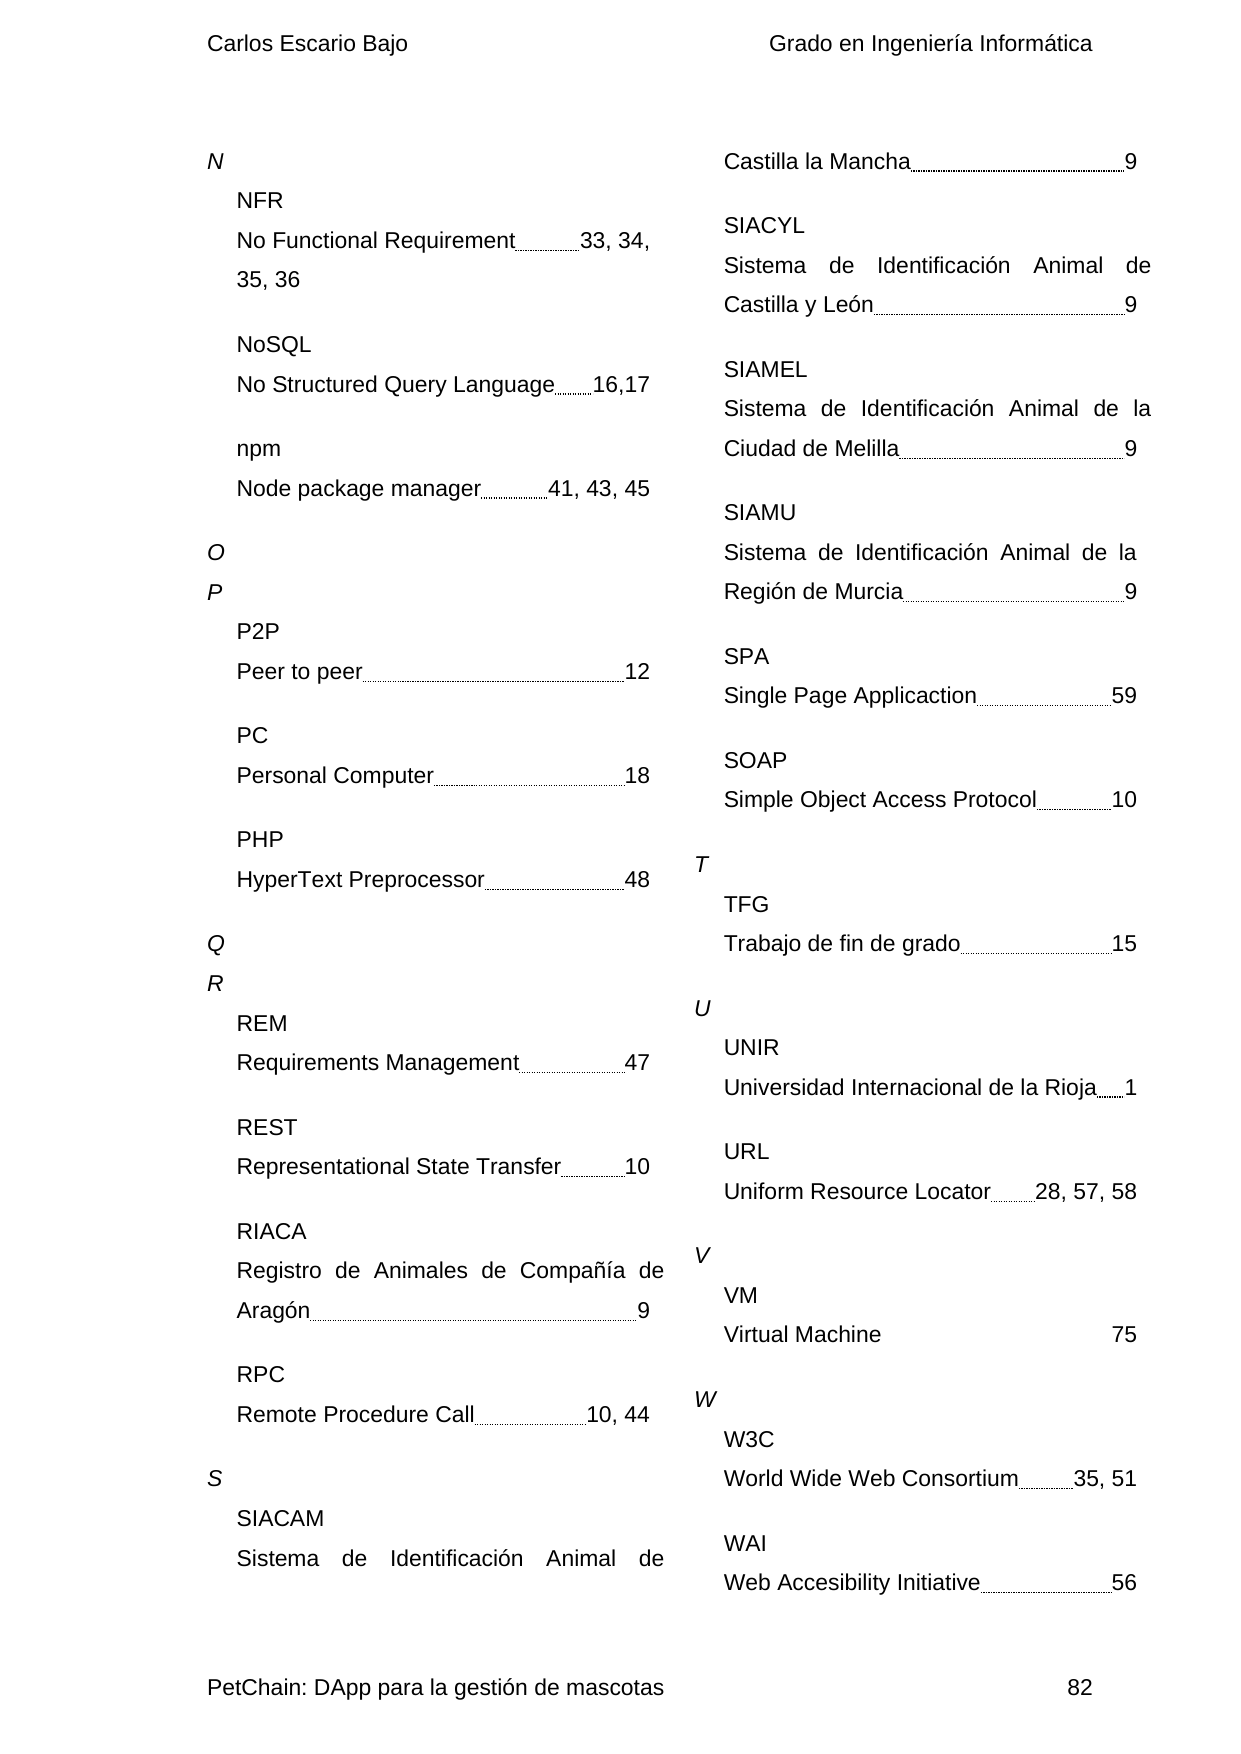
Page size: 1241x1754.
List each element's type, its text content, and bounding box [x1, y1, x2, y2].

text Simple Object Access Protocol 10 [723, 786, 1152, 813]
text Sistema de Identificación Animal de Castilla la Mancha 9 [723, 148, 1152, 174]
text SIAMEL [723, 356, 1152, 382]
text Node package manager 41, 43, 45 [236, 474, 664, 501]
text U [694, 994, 1152, 1021]
text Personal Computer 18 [236, 762, 664, 788]
text SIACAM [236, 1505, 664, 1531]
text P2P [236, 618, 664, 644]
text N [207, 148, 664, 174]
text NFR [236, 187, 664, 214]
text W3C [723, 1426, 1152, 1452]
text Sistema de Identificación Animal de Castilla y León 9 [723, 252, 1152, 318]
text 35, 36 [236, 266, 664, 293]
text URL [723, 1138, 1152, 1164]
text SPA [723, 643, 1152, 669]
text T [694, 851, 1152, 877]
text P [207, 579, 664, 605]
text RPC [236, 1361, 664, 1388]
text Web Accesibility Initiative 56 [723, 1569, 1152, 1596]
text R [207, 970, 664, 996]
text O [207, 539, 664, 565]
text No Structured Query Language 16,17 [236, 371, 664, 397]
text SIAMU [723, 499, 1152, 526]
text World Wide Web Consortium 35, 51 [723, 1465, 1152, 1491]
text Q [207, 930, 664, 957]
text Registro de Animales de Compañía de Aragón 9 [236, 1257, 664, 1323]
text TFG [723, 891, 1152, 917]
text SOAP [723, 747, 1152, 773]
text SIACYL [723, 212, 1152, 238]
text PC [236, 722, 664, 749]
text W [694, 1386, 1152, 1412]
text HyperText Preprocessor 48 [236, 866, 664, 892]
text WAI [723, 1529, 1152, 1556]
text V [694, 1242, 1152, 1269]
text Trabajo de fin de grado 15 [723, 930, 1152, 956]
text Requirements Management 47 [236, 1049, 664, 1076]
text Sistema de Identificación Animal de Castilla la Mancha 9 [236, 1544, 664, 1571]
text NoSQL [236, 331, 664, 357]
text UNIR [723, 1034, 1152, 1061]
text Remote Procedure Call 10, 44 [236, 1401, 664, 1427]
text PHP [236, 826, 664, 853]
text REST [236, 1114, 664, 1140]
text Sistema de Identificación Animal de la Ciudad de Melilla 9 [723, 395, 1152, 461]
text Representational State Transfer 10 [236, 1153, 664, 1179]
text npm [236, 435, 664, 461]
text Sistema de Identificación Animal de la Región de Murcia 9 [723, 539, 1137, 605]
text Virtual Machine 75 [723, 1321, 1152, 1348]
text No Functional Requirement 33, 34, [236, 227, 664, 253]
text Uniform Resource Locator 28, 57, 58 [723, 1178, 1152, 1204]
text Universidad Internacional de la Rioja 1 [723, 1074, 1152, 1100]
text RIACA [236, 1218, 664, 1244]
text S [207, 1465, 664, 1492]
text Single Page Applicaction 59 [723, 682, 1137, 709]
text VM [723, 1282, 1152, 1308]
text Peer to peer 12 [236, 658, 664, 684]
text REM [236, 1009, 664, 1036]
